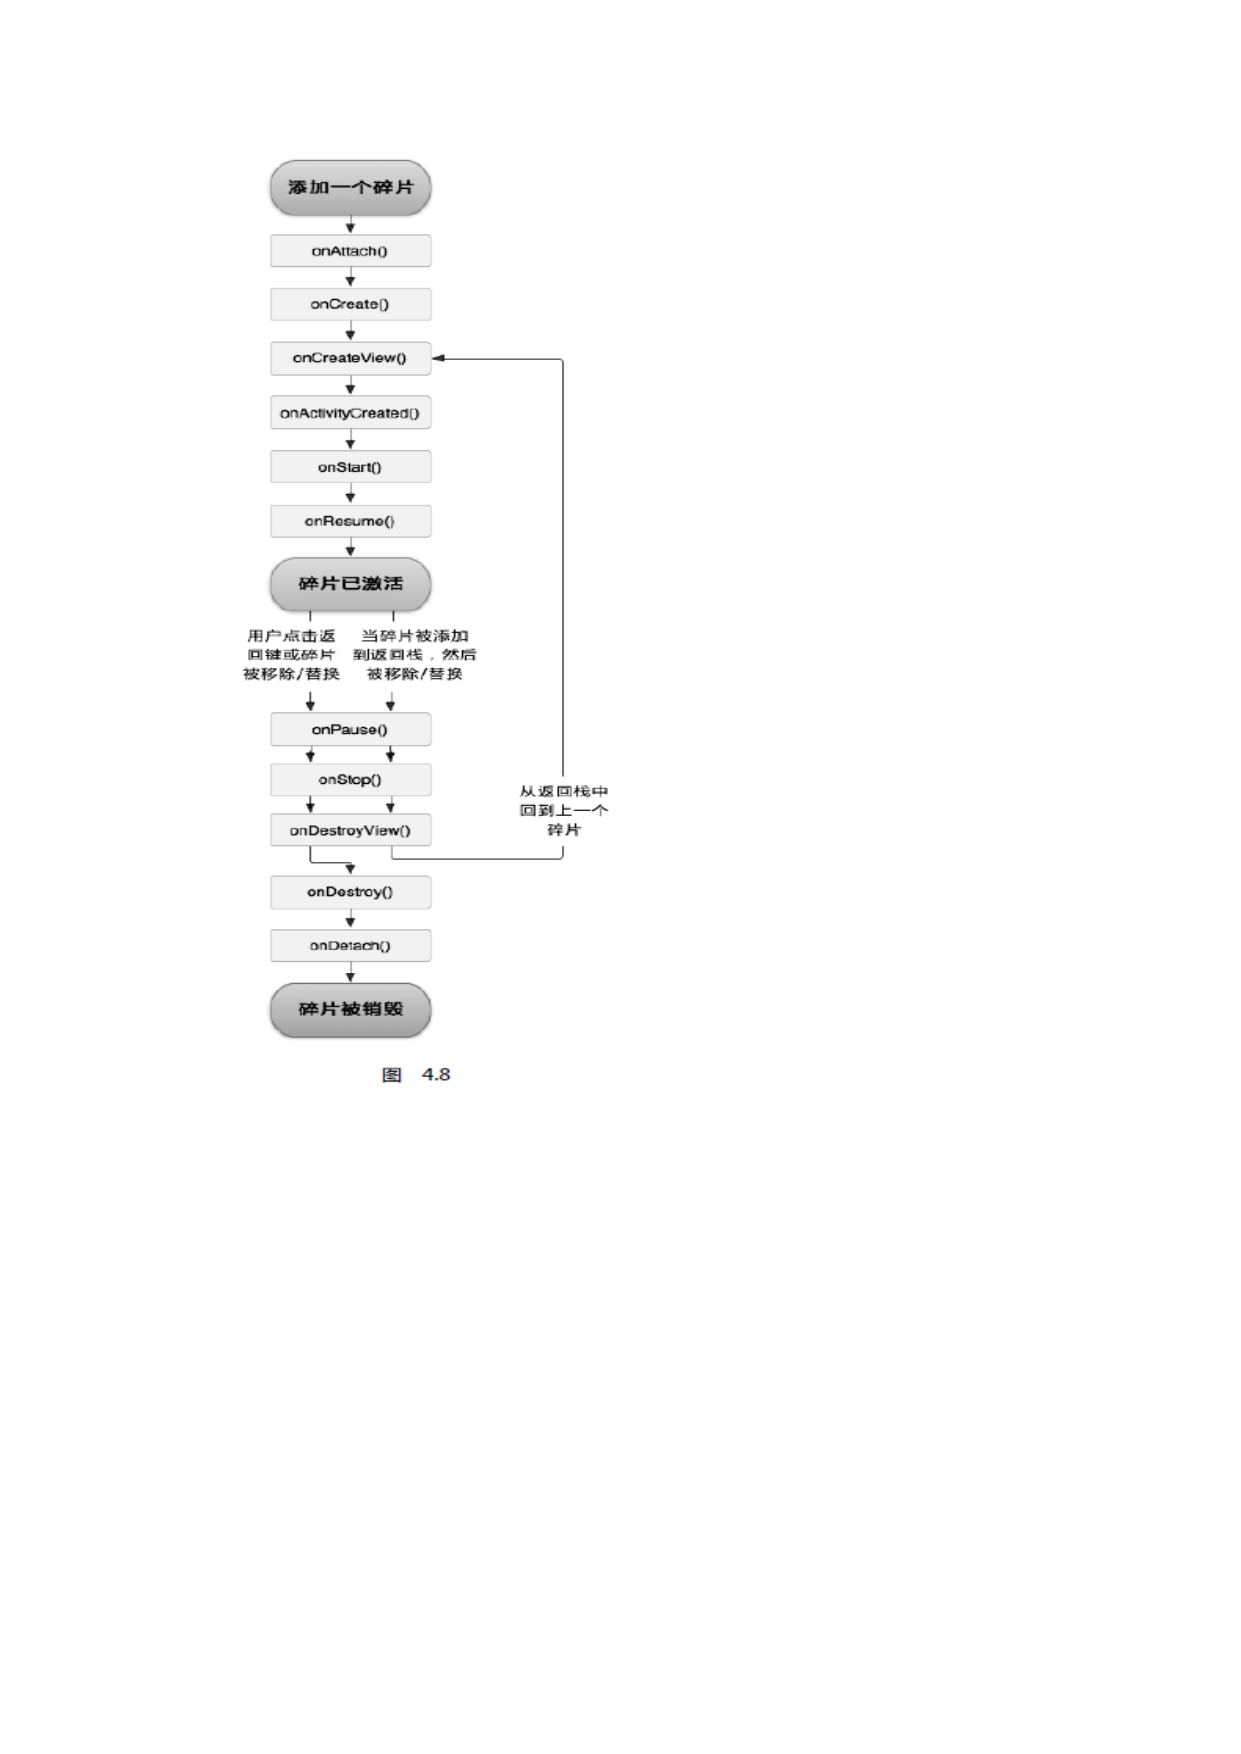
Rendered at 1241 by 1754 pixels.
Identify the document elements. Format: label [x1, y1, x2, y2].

picture [225, 150, 630, 1100]
